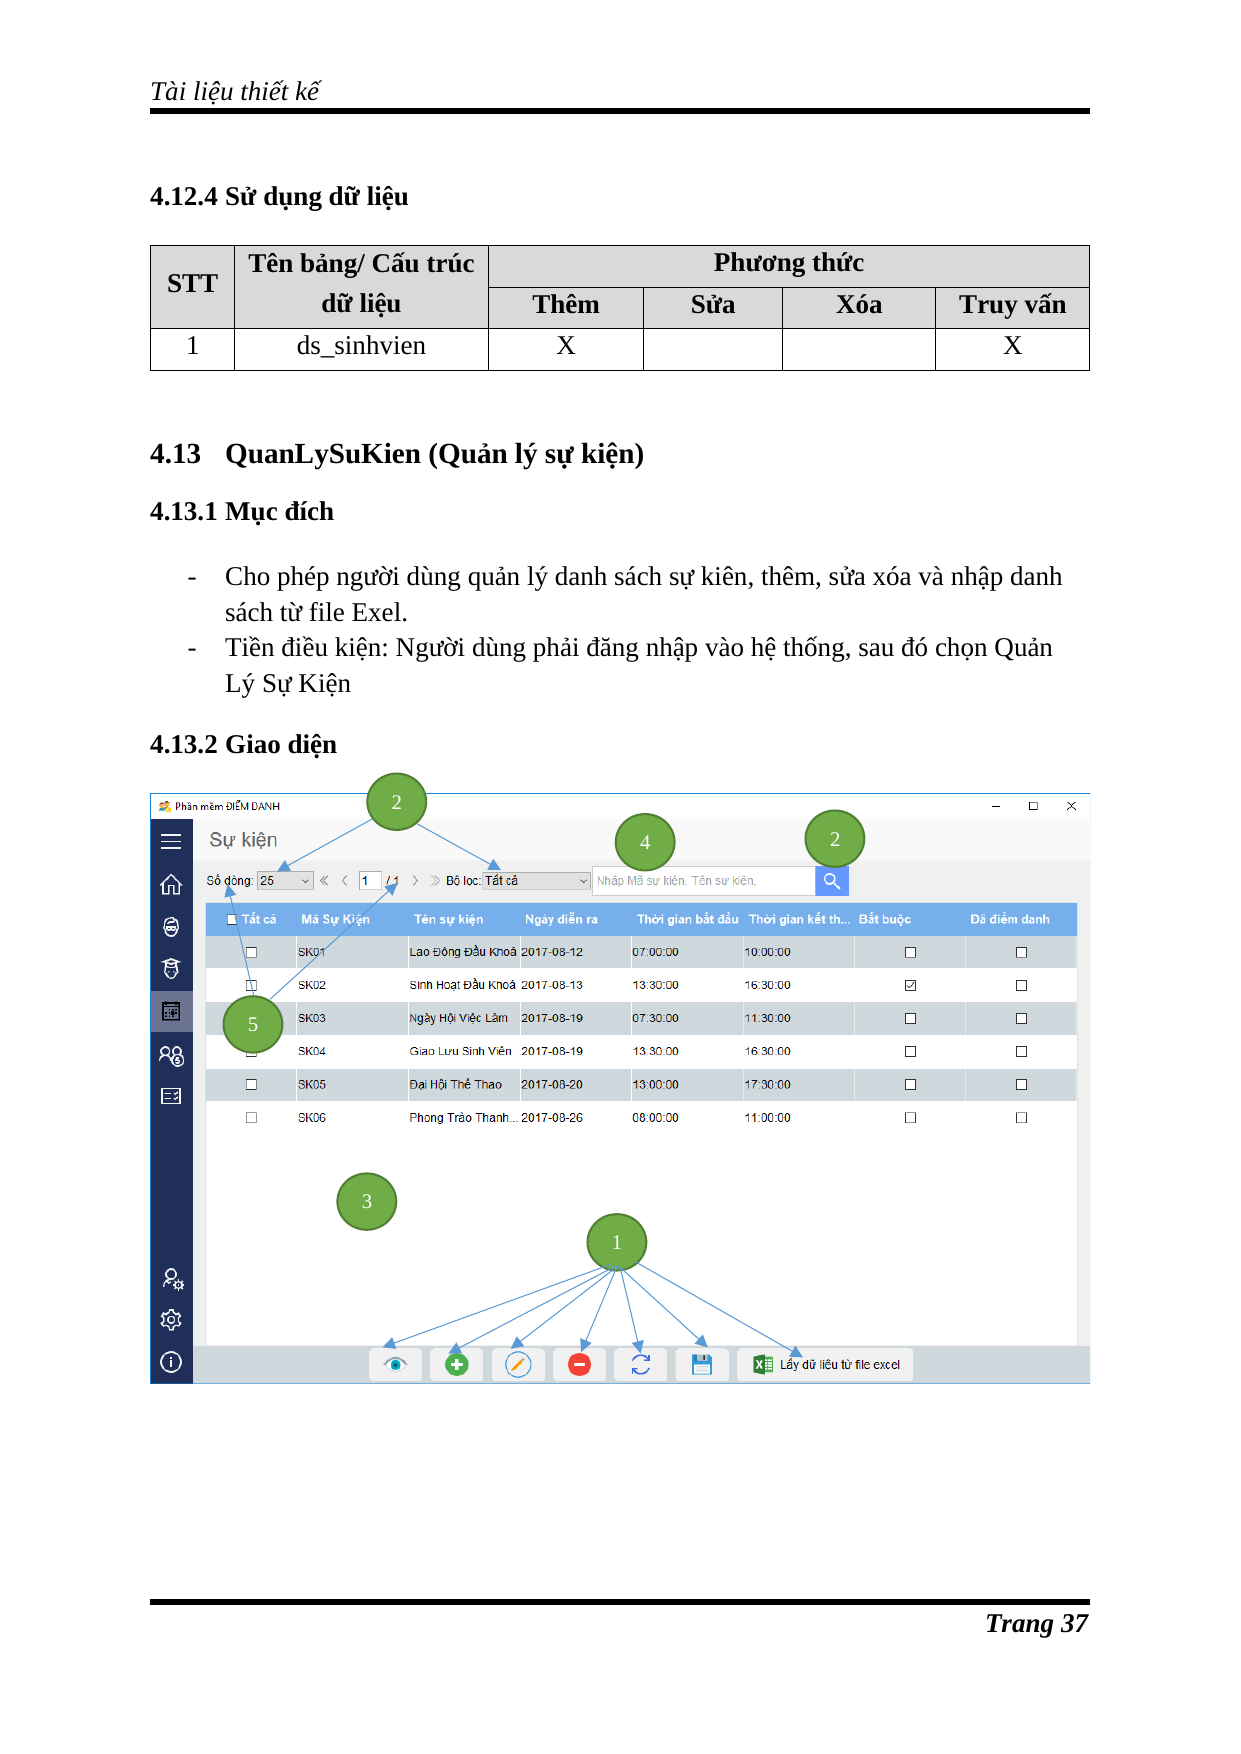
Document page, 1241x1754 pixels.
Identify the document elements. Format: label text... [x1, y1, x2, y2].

table_cell [644, 329, 782, 370]
list Cho phép người dùng quản lý danh sách sự kiên, thêm, sửa xóa và nhập danh sách từ file Exel. [187, 560, 1090, 627]
subtitle Giao diện [150, 728, 1090, 759]
table_header STT [151, 246, 234, 328]
table_cell X [489, 329, 643, 370]
picture [150, 793, 1091, 1384]
subtitle Sử dụng dữ liệu [150, 180, 1090, 211]
table_cell X [936, 329, 1089, 370]
table_cell Xóa [783, 288, 935, 328]
subtitle Mục đích [150, 495, 1090, 526]
table_header Phương thức [489, 246, 1089, 287]
table_cell Sửa [644, 288, 782, 328]
table_cell ds_sinhvien [235, 329, 488, 370]
table_cell 1 [151, 329, 234, 370]
subtitle QuanLySuKien (Quản lý sự kiện) [150, 436, 1090, 470]
list Tiền điều kiện: Người dùng phải đăng nhập vào hệ thống, sau đó chọn Quản Lý Sự Kiện [187, 632, 1090, 698]
table_cell [783, 329, 935, 370]
table_cell Thêm [489, 288, 643, 328]
table_header Tên bảng/ Cấu trúc dữ liệu [235, 246, 488, 328]
table_cell Truy vấn [936, 288, 1089, 328]
